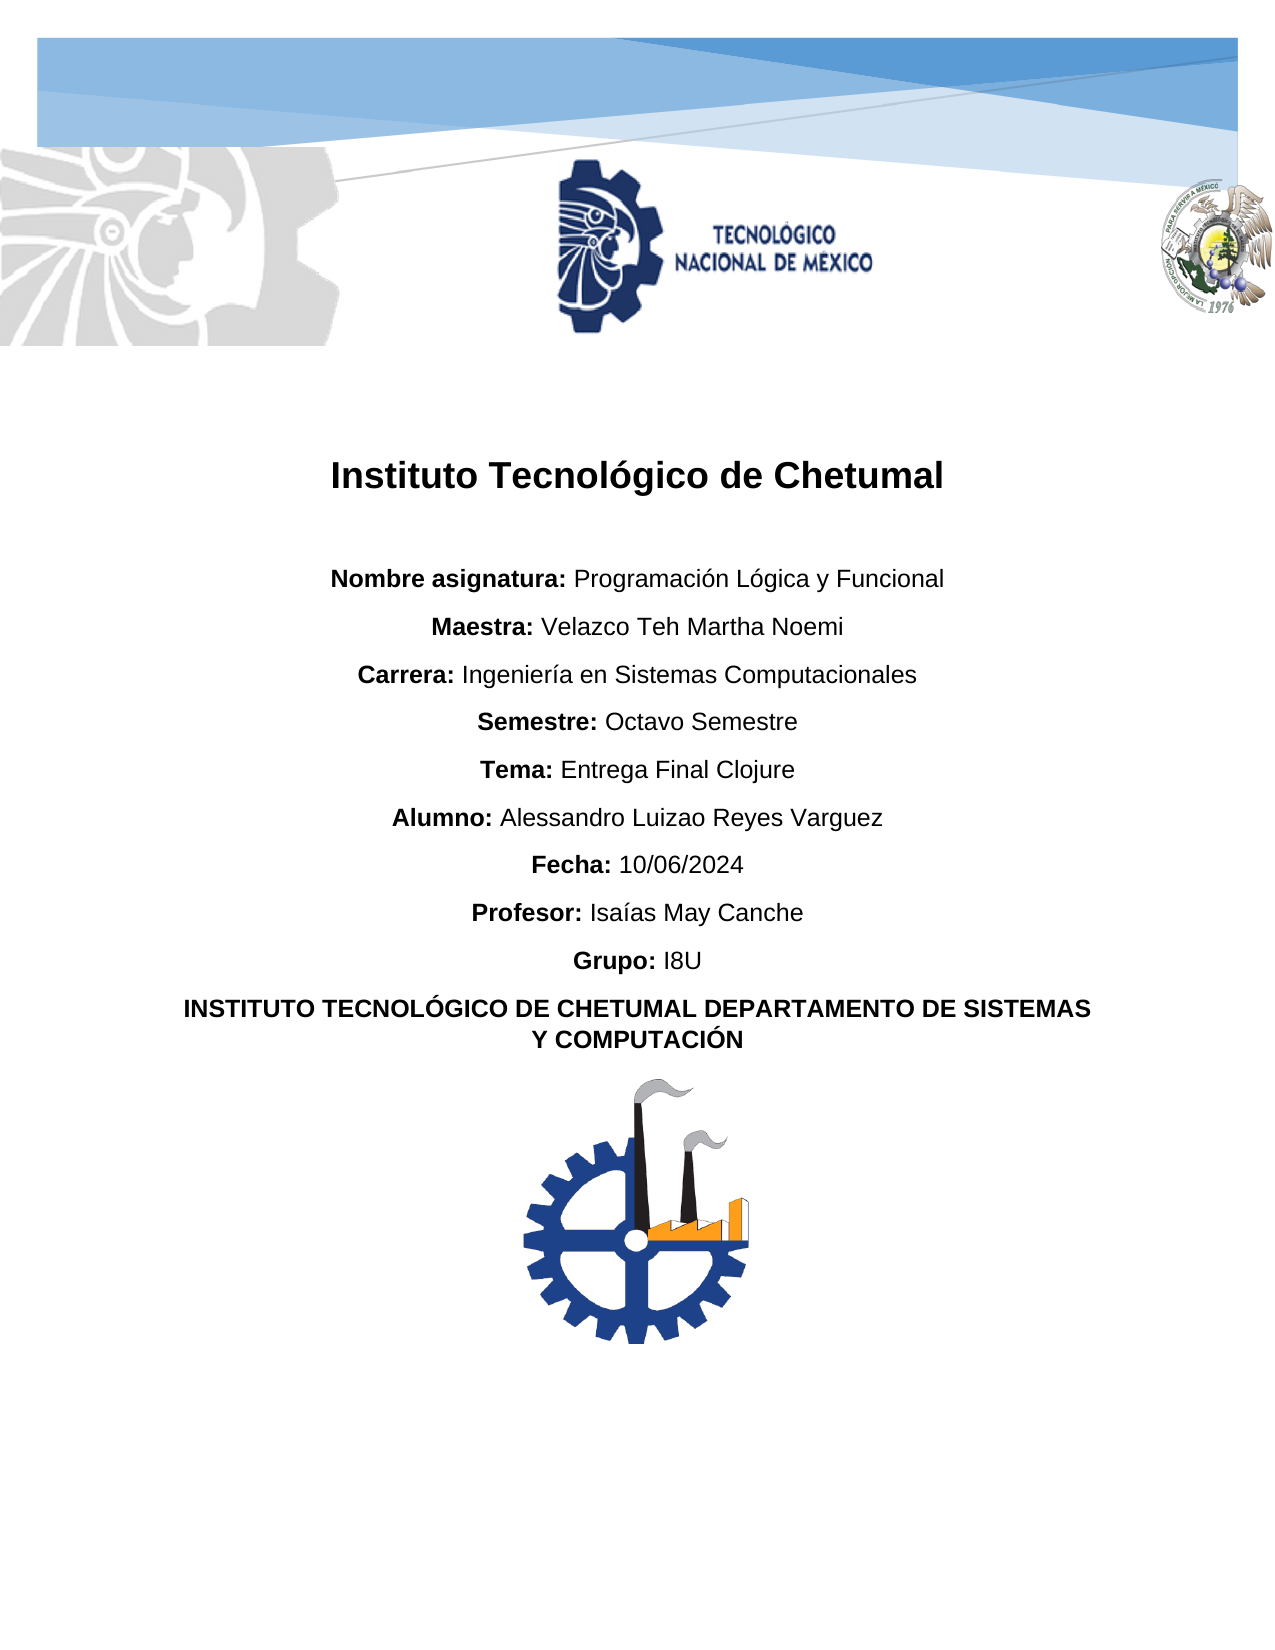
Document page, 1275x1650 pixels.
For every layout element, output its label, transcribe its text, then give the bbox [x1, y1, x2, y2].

text Semestre: Octavo Semestre [177, 707, 1098, 736]
text Fecha: 10/06/2024 [177, 850, 1098, 879]
text Alumno: Alessandro Luizao Reyes Varguez [177, 803, 1098, 831]
text Carrera: Ingeniería en Sistemas Computacionales [177, 659, 1098, 688]
text Nombre asignatura: Programación Lógica y Funcional [177, 564, 1098, 593]
picture [481, 1073, 794, 1360]
text INSTITUTO TECNOLÓGICO DE CHETUMAL DEPARTAMENTO DE SISTEMAS Y COMPUTACIÓN [177, 993, 1098, 1053]
text Profesor: Isaías May Canche [177, 898, 1098, 927]
text Instituto Tecnológico de Chetumal [177, 453, 1098, 496]
text Grupo: I8U [177, 946, 1098, 974]
text Tema: Entrega Final Clojure [177, 755, 1098, 784]
text Maestra: Velazco Teh Martha Noemi [177, 612, 1098, 641]
picture [0, 37, 1273, 346]
